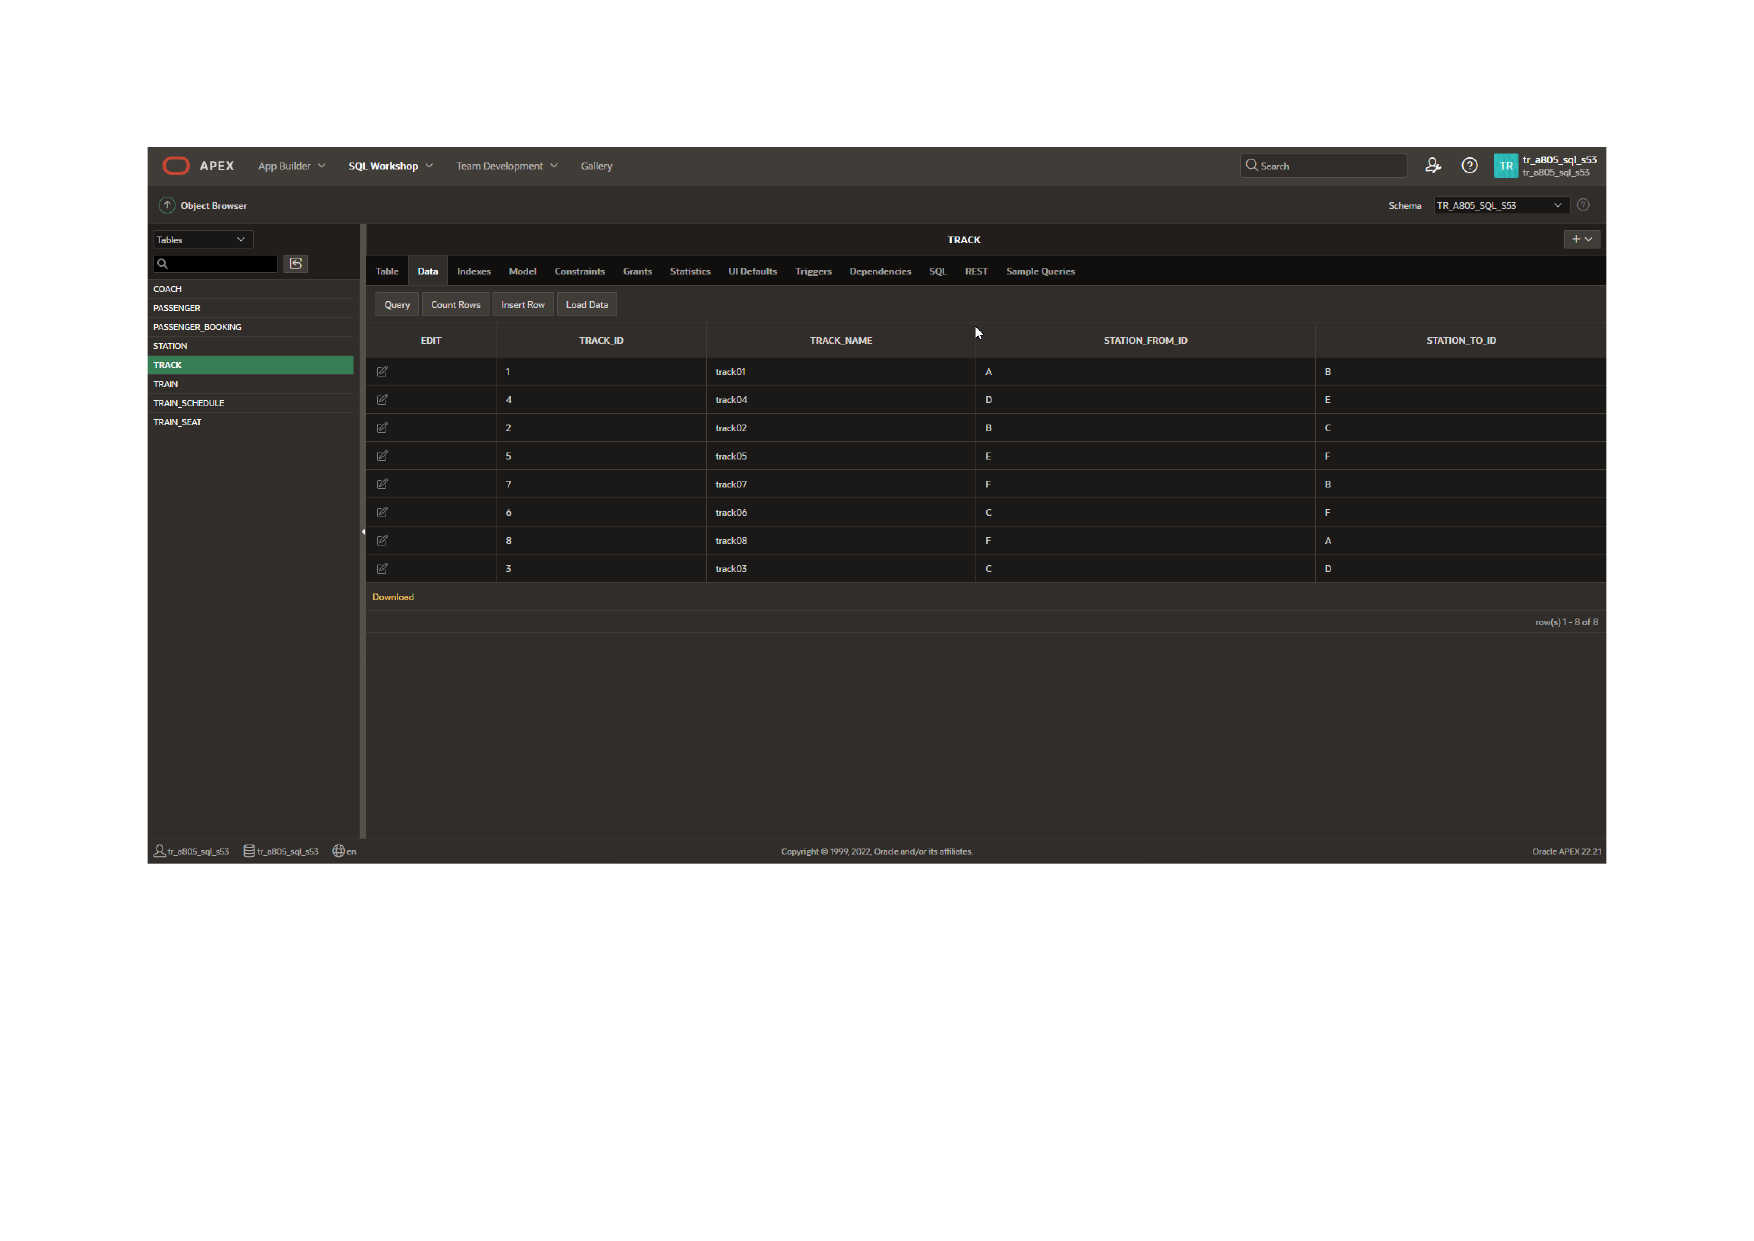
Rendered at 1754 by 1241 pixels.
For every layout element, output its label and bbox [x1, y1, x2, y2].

picture [147, 147, 1607, 864]
